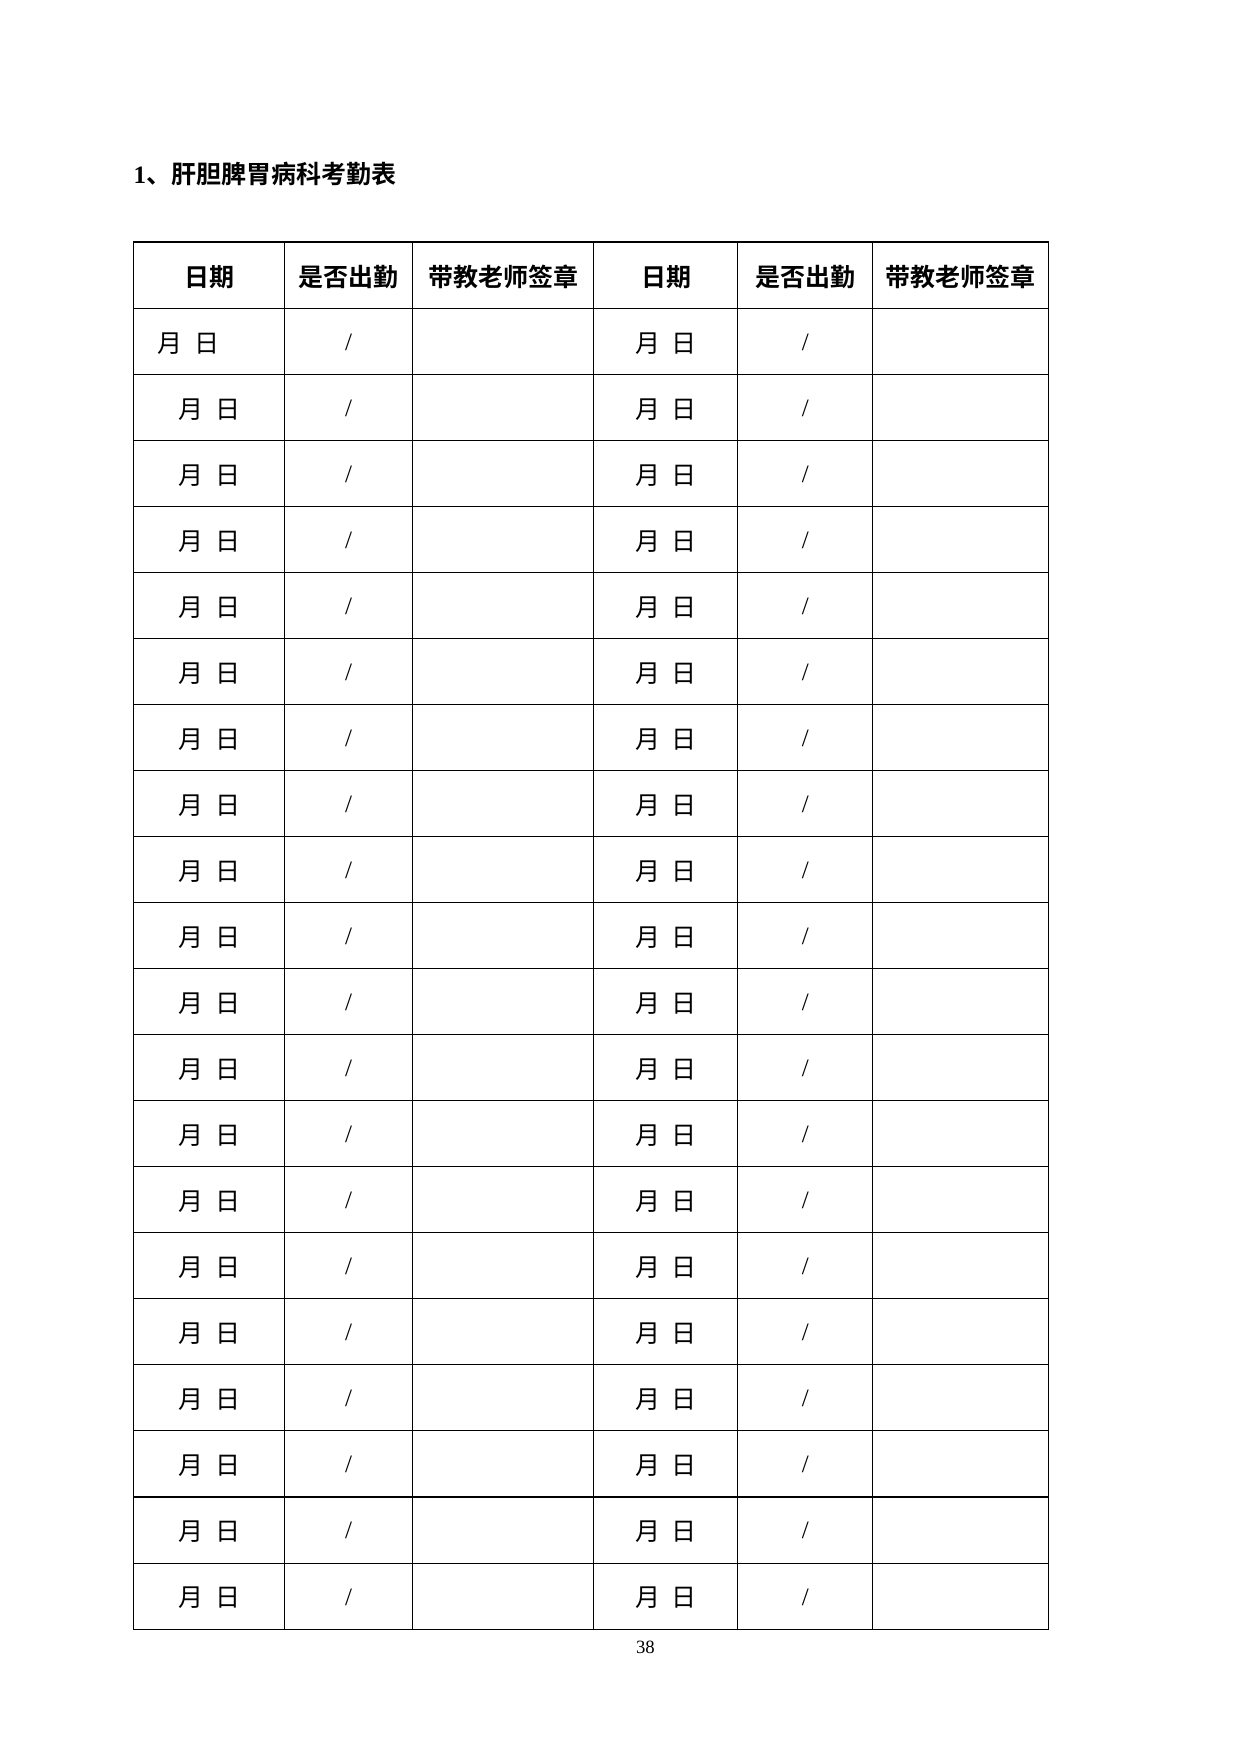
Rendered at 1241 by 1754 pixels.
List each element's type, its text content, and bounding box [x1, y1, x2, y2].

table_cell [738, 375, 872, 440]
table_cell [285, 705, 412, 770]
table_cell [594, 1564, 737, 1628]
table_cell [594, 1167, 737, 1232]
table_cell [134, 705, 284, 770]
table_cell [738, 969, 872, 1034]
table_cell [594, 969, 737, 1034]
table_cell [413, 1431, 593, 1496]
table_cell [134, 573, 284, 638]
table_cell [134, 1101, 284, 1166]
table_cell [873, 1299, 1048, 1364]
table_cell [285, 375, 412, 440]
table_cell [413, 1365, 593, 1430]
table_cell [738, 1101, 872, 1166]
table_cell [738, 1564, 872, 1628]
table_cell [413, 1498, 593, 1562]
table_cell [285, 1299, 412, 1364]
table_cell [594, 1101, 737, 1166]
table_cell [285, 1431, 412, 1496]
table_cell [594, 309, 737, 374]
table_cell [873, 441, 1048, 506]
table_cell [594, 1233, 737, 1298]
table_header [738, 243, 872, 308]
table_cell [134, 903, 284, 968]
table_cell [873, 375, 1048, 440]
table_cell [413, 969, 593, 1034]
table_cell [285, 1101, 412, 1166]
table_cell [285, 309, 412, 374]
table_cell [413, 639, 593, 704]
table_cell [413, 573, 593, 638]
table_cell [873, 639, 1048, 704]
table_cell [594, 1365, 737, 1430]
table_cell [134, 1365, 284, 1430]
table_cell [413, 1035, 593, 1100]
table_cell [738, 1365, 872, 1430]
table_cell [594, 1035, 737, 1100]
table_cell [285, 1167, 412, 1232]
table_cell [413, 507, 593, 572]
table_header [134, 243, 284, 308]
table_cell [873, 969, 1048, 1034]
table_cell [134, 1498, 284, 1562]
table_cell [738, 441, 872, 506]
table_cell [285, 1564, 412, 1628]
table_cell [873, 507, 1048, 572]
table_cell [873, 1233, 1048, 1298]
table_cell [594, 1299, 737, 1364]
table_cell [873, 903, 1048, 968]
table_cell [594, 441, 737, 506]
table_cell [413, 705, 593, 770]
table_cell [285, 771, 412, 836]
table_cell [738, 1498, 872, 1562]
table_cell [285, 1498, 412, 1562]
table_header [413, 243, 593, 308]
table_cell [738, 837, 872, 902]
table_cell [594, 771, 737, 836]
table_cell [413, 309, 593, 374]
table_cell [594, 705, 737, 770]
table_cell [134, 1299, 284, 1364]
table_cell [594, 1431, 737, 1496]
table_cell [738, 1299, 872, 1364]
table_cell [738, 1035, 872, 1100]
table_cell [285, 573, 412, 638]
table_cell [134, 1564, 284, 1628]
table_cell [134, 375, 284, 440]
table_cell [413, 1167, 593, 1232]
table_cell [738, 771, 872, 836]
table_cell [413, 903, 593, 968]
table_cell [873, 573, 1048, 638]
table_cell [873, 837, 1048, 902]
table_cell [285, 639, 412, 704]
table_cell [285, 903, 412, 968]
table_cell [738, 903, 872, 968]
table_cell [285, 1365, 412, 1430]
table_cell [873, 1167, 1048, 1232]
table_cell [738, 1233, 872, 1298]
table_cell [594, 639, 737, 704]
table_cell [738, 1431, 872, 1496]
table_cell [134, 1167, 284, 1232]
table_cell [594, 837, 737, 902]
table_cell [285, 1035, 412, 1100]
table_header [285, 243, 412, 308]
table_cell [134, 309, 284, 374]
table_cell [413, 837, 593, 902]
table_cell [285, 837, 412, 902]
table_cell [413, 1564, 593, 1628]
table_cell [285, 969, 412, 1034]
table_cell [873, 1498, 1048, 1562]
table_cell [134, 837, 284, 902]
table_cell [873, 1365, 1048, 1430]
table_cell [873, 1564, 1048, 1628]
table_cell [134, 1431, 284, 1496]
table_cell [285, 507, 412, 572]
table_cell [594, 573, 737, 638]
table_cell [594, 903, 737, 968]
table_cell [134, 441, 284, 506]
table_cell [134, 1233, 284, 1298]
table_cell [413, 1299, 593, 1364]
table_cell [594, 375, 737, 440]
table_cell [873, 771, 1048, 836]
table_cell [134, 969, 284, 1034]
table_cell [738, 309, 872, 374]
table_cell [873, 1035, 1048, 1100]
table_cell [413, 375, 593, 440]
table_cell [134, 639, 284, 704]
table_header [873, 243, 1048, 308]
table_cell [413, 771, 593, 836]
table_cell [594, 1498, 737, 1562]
text 1、肝胆脾胃病科考勤表 [133, 140, 1157, 205]
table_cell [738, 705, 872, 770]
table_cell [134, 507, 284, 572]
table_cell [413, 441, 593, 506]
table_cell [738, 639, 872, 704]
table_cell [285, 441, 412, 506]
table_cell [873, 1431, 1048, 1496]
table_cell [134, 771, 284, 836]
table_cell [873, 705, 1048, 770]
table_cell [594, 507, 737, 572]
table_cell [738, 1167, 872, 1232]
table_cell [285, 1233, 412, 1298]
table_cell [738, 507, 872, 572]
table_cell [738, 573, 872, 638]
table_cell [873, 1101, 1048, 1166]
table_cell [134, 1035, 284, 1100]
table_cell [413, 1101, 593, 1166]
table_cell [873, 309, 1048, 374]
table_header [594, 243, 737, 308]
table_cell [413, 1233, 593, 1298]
